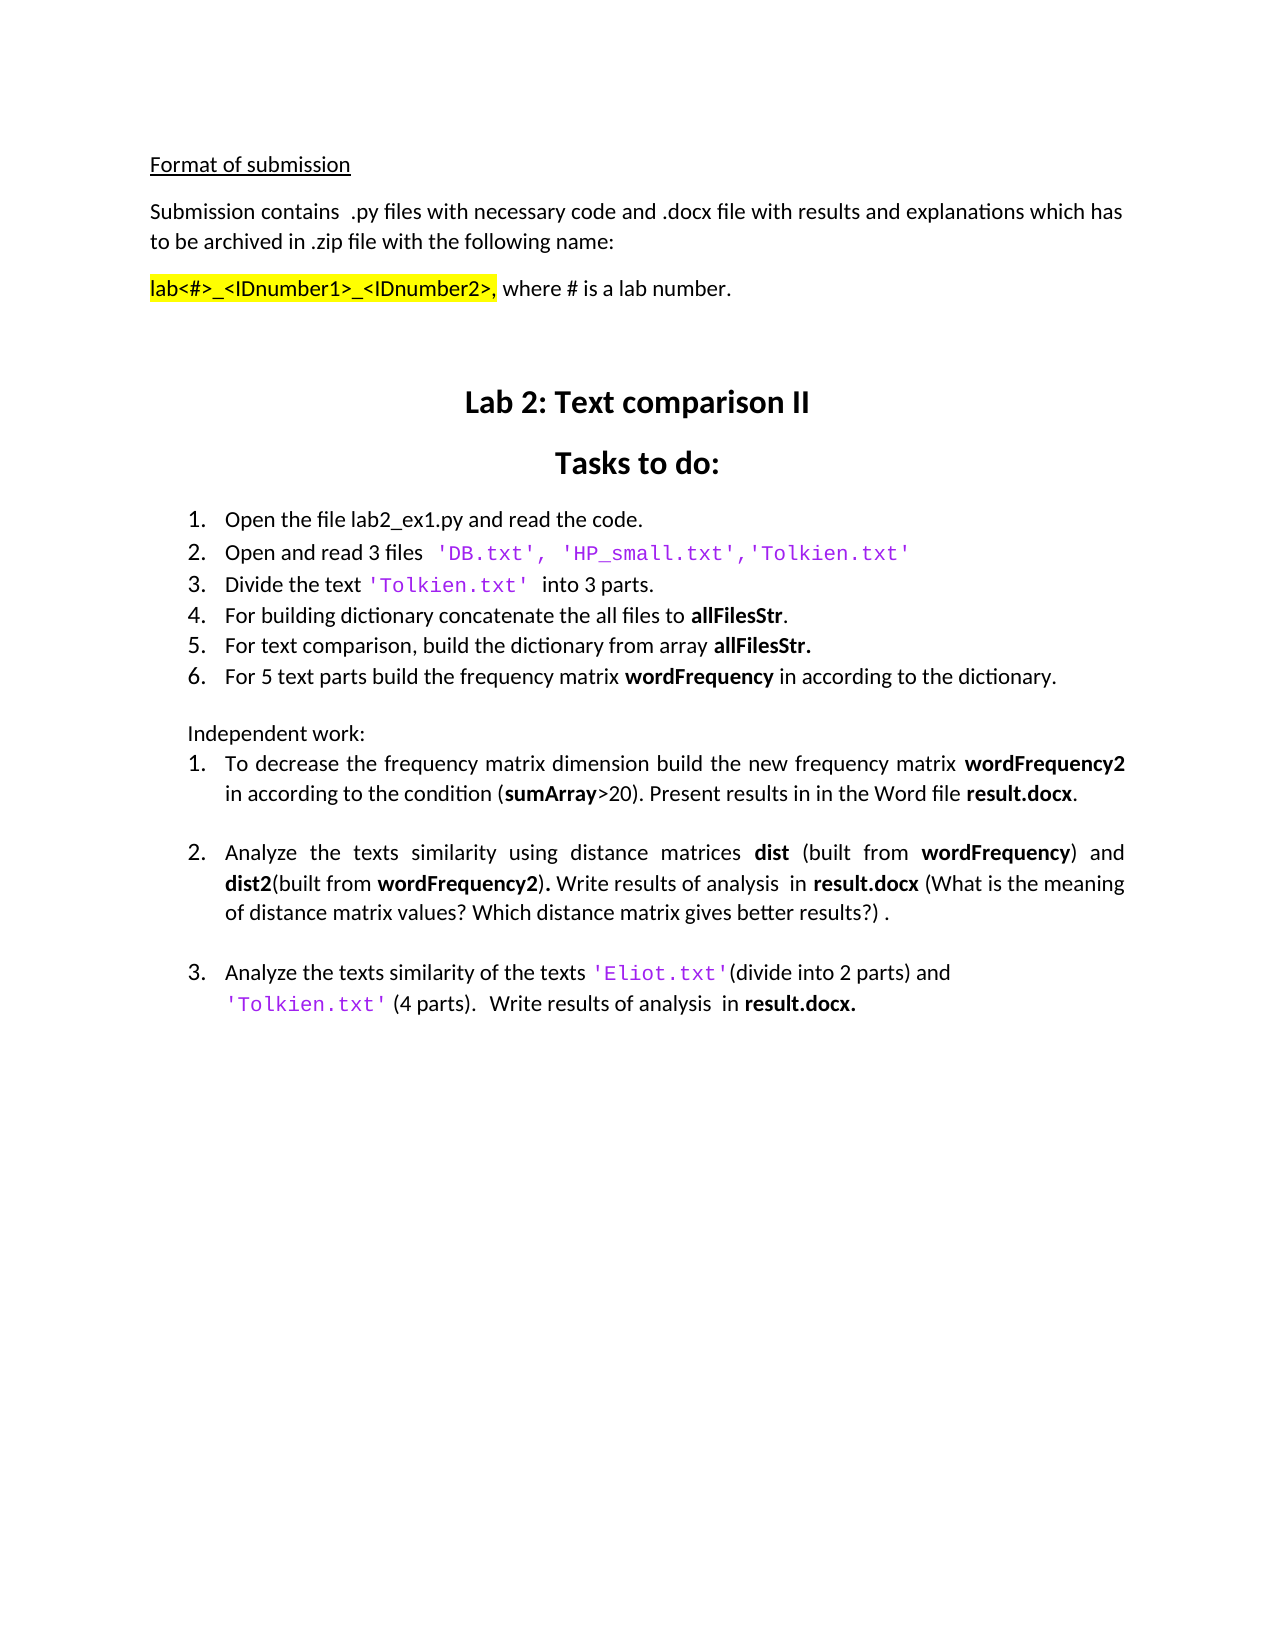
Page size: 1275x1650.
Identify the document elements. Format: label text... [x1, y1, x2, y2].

text Submission contains .py files with necessary code and .docx file with results and explanations which has to be archived in .zip file with the following name: [150, 197, 1125, 255]
list For text comparison, build the dictionary from array allFilesStr. [187, 629, 1125, 660]
list Analyze the texts similarity of the texts 'Eliot.txt'(divide into 2 parts) and 'Tolkien.txt' (4 parts). Write results of analysis in result.docx. [187, 956, 1125, 1017]
list Open and read 3 files 'DB.txt', 'HP_small.txt','Tolkien.txt' [187, 536, 1125, 566]
list Open the file lab2_ex1.py and read the code. [187, 503, 1125, 533]
text Independent work: [150, 719, 1125, 747]
text lab<#>_<IDnumber1>_<IDnumber2>, where # is a lab number. [497, 274, 1125, 302]
text Lab 2: Text comparison II [150, 381, 1125, 422]
list Divide the text 'Tolkien.txt' into 3 parts. [187, 568, 1125, 599]
list For building dictionary concatenate the all files to allFilesStr. [187, 599, 1125, 629]
text Tasks to do: [150, 442, 1125, 483]
list For 5 text parts build the frequency matrix wordFrequency in according to the dictionary. [187, 660, 1125, 691]
text Format of submission [150, 150, 1125, 178]
list To decrease the frequency matrix dimension build the new frequency matrix wordFrequency2 in according to the condition (sumArray>20). Present results in in the Word file result.docx. [187, 747, 1125, 807]
list Analyze the texts similarity using distance matrices dist (built from wordFrequency) and dist2(built from wordFrequency2). Write results of analysis in result.docx (What is the meaning of distance matrix values? Which distance matrix gives better results?) . [187, 837, 1125, 926]
